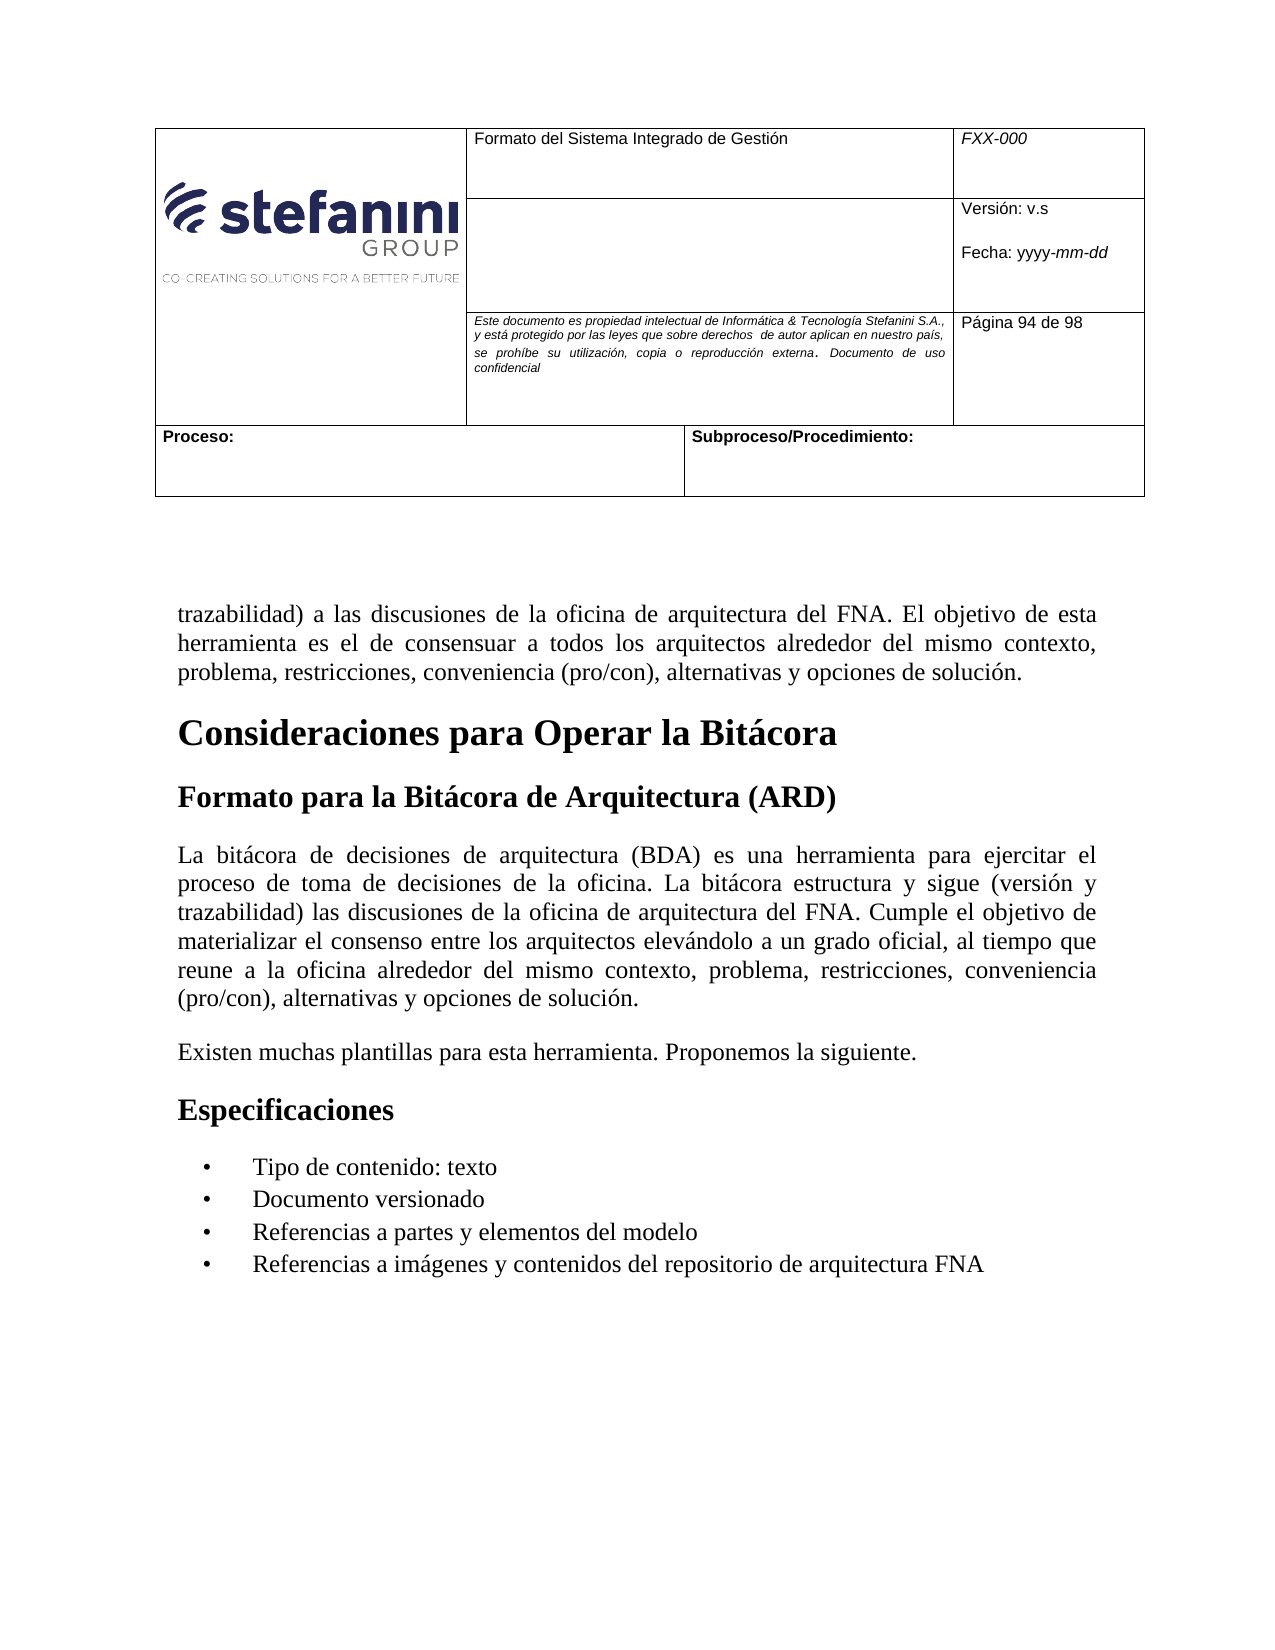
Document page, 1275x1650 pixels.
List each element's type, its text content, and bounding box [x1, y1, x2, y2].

subtitle Especificaciones [177, 1091, 1098, 1127]
list Referencias a partes y elementos del modelo [202, 1217, 1098, 1246]
text La bitácora de decisiones de arquitectura (BDA) es una herramienta para ejercitar el proceso de toma de decisiones de la oficina. La bitácora estructura y sigue (versión y trazabilidad) las discusiones de la oficina de arquitectura del FNA. Cumple el objetivo de materializar el consenso entre los arquitectos elevándolo a un grado oficial, al tiempo que reune a la oficina alrededor del mismo contexto, problema, restricciones, conveniencia (pro/con), alternativas y opciones de solución. [177, 840, 1098, 1012]
subtitle Consideraciones para Operar la Bitácora [177, 711, 1098, 754]
list Tipo de contenido: texto [202, 1152, 1098, 1181]
list Documento versionado [202, 1184, 1098, 1213]
text La bitácora de decisiones es una herramienta para gestionar la toma de decisiones de arquitectura. Por tal razón, estructurar y genera gestión seguimiento, (versión y trazabilidad) a las discusiones de la oficina de arquitectura del FNA. El objetivo de esta herramienta es el de consensuar a todos los arquitectos alrededor del mismo contexto, problema, restricciones, conveniencia (pro/con), alternativas y opciones de solución. [177, 599, 1098, 686]
text Existen muchas plantillas para esta herramienta. Proponemos la siguiente. [177, 1037, 1098, 1066]
subtitle Formato para la Bitácora de Arquitectura (ARD) [177, 779, 1098, 815]
list Referencias a imágenes y contenidos del repositorio de arquitectura FNA [202, 1249, 1098, 1278]
picture [162, 182, 460, 286]
